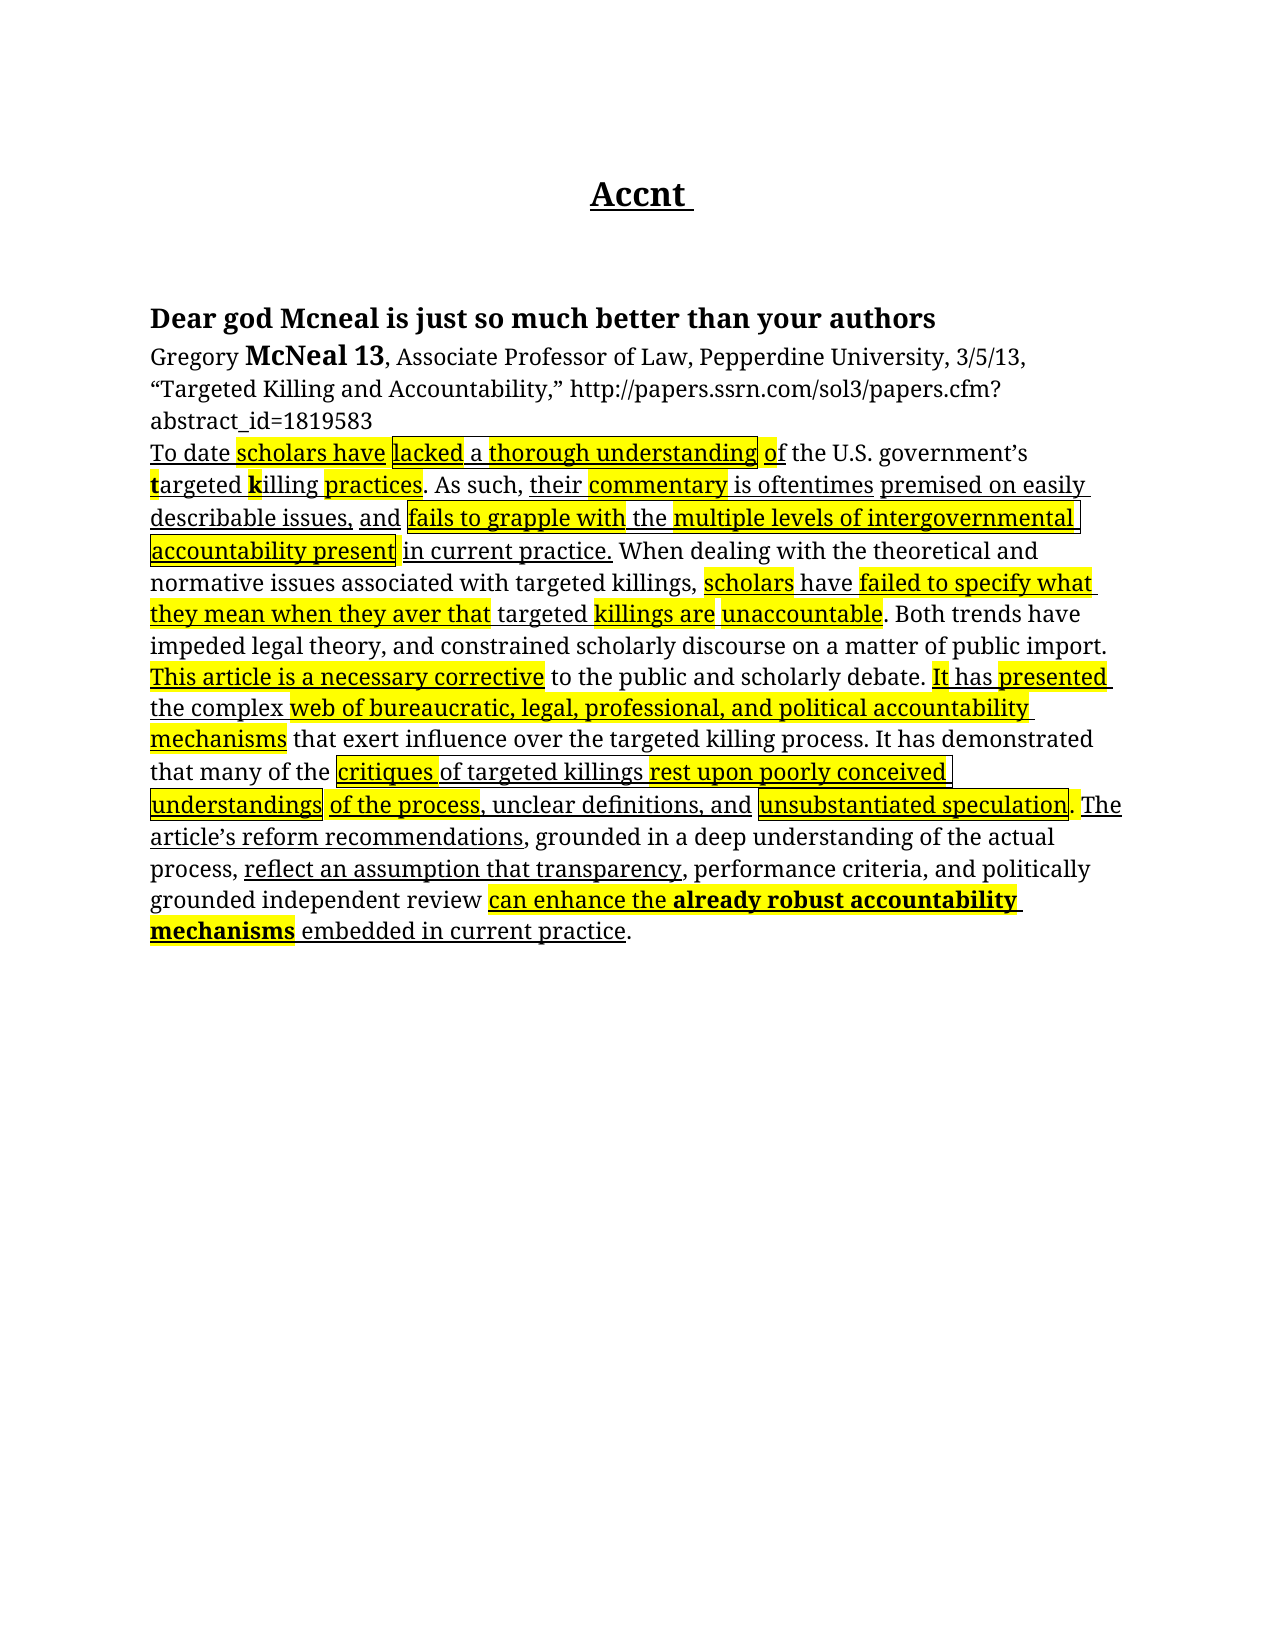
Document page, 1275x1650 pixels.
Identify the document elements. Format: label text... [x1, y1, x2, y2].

text Gregory McNeal 13, Associate Professor of Law, Pepperdine University, 3/5/13, “Targeted Killing and Accountability,” http://papers.ssrn.com/sol3/papers.cfm?abstract_id=1819583 [150, 336, 1125, 436]
subtitle Accnt [150, 171, 1125, 216]
text To date scholars have lacked a thorough understanding of the U.S. government’s targeted killing practices. As such, their commentary is oftentimes premised on easily describable issues, and fails to grapple with the multiple levels of intergovernmental accountability present in current practice. When dealing with the theoretical and normative issues associated with targeted killings, scholars have failed to specify what they mean when they aver that targeted killings are unaccountable. Both trends have impeded legal theory, and constrained scholarly discourse on a matter of public import. [150, 436, 1125, 661]
text This article is a necessary corrective to the public and scholarly debate. It has presented the complex web of bureaucratic, legal, professional, and political accountability mechanisms that exert influence over the targeted killing process. It has demonstrated that many of the critiques of targeted killings rest upon poorly conceived understandings of the process, unclear definitions, and unsubstantiated speculation. The article’s reform recommendations, grounded in a deep understanding of the actual process, reflect an assumption that transparency, performance criteria, and politically grounded independent review can enhance the already robust accountability mechanisms embedded in current practice. [150, 661, 1125, 946]
subtitle Dear god Mcneal is just so much better than your authors [150, 299, 1125, 336]
